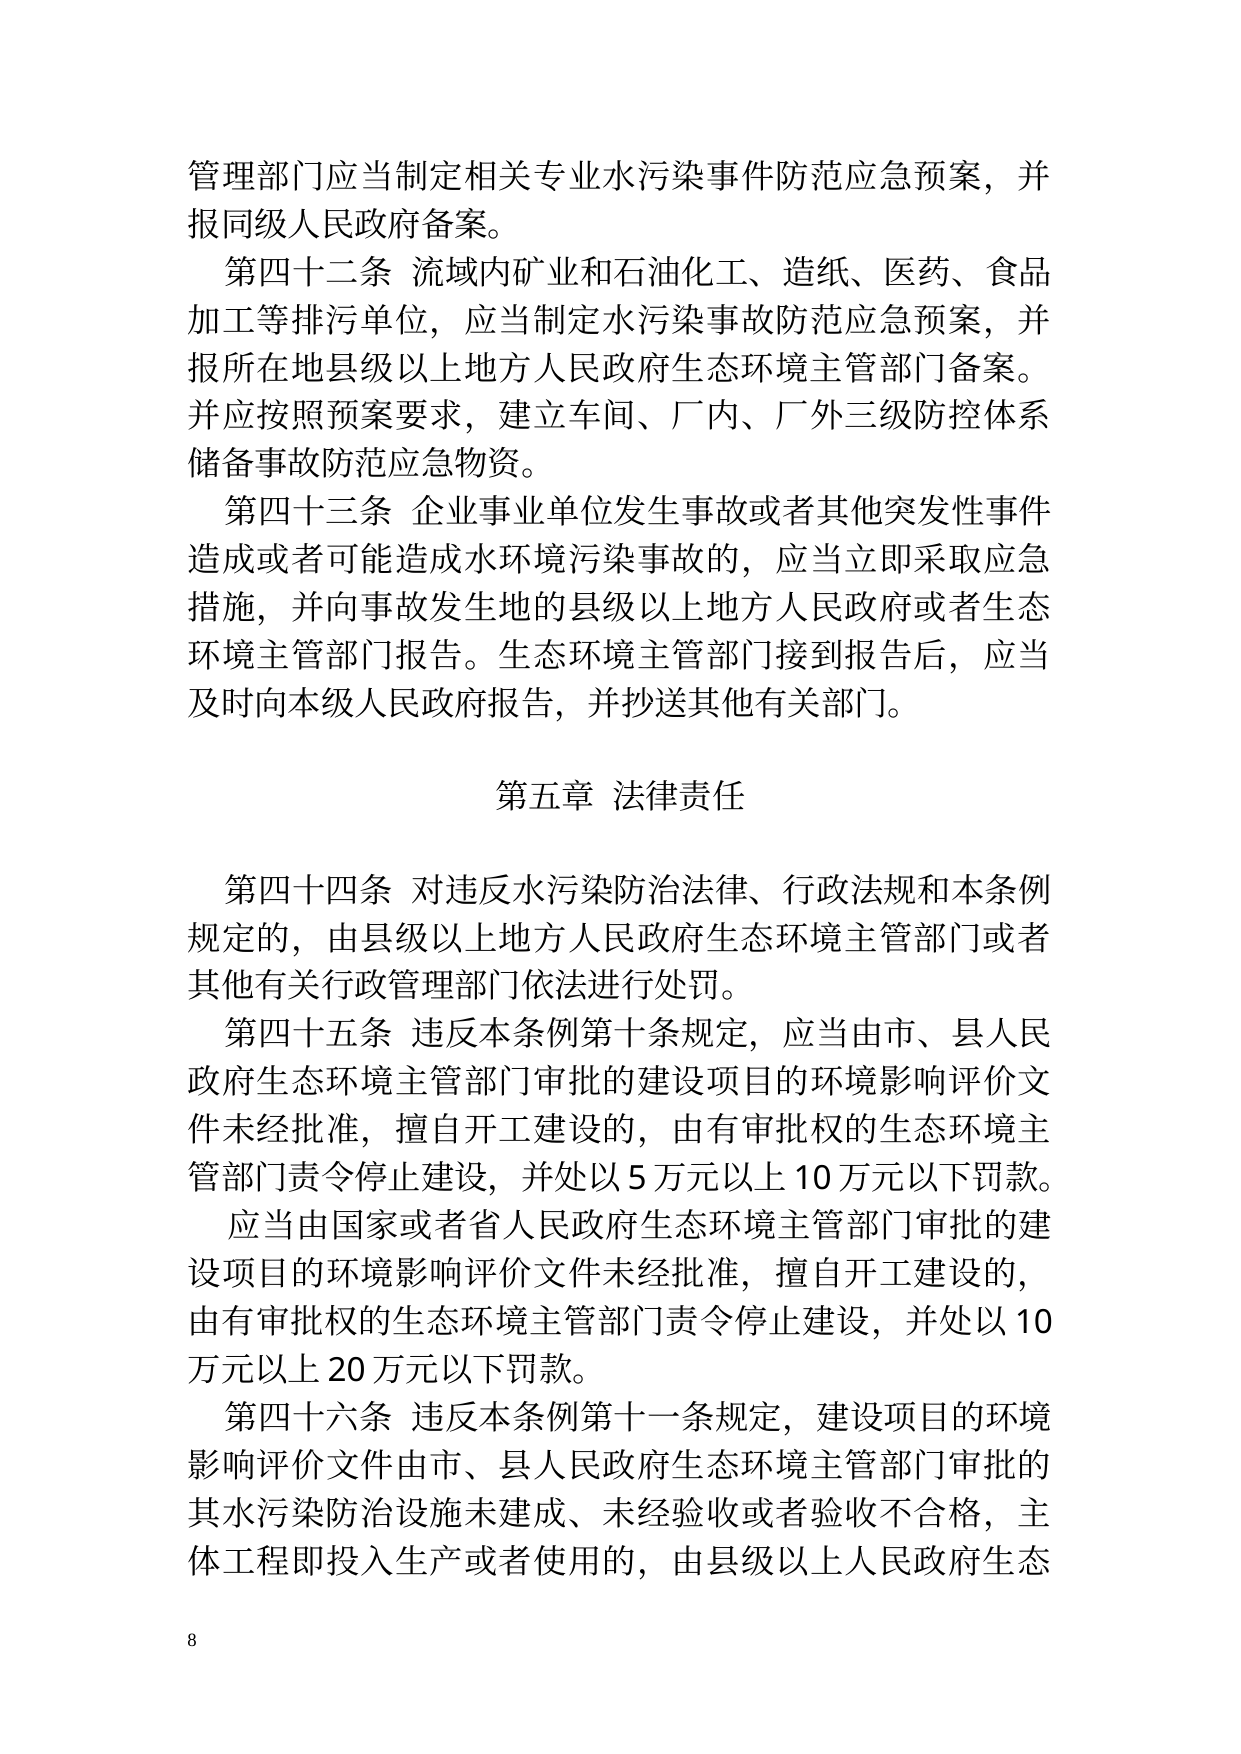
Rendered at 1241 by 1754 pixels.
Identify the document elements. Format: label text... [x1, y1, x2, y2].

text 第四十三条 企业事业单位发生事故或者其他突发性事件造成或者可能造成水环境污染事故的，应当立即采取应急措施，并向事故发生地的县级以上地方人民政府或者生态环境主管部门报告。生态环境主管部门接到报告后，应当及时向本级人民政府报告，并抄送其他有关部门。 [187, 485, 1053, 725]
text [187, 1391, 1053, 1583]
text 第四十二条 流域内矿业和石油化工、造纸、医药、食品加工等排污单位，应当制定水污染事故防范应急预案，并报所在地县级以上地方人民政府生态环境主管部门备案。并应按照预案要求，建立车间、厂内、厂外三级防控体系，储备事故防范应急物资。 [187, 246, 1053, 485]
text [187, 150, 1053, 246]
text 第五章 法律责任 [187, 770, 1053, 818]
text 第四十四条 对违反水污染防治法律、行政法规和本条例规定的，由县级以上地方人民政府生态环境主管部门或者其他有关行政管理部门依法进行处罚。 [187, 864, 1053, 1007]
text 第四十五条 违反本条例第十条规定，应当由市、县人民政府生态环境主管部门审批的建设项目的环境影响评价文件未经批准，擅自开工建设的，由有审批权的生态环境主管部门责令停止建设，并处以5万元以上10万元以下罚款。 [187, 1007, 1053, 1199]
text 应当由国家或者省人民政府生态环境主管部门审批的建设项目的环境影响评价文件未经批准，擅自开工建设的，由有审批权的生态环境主管部门责令停止建设，并处以10万元以上20万元以下罚款。 [187, 1199, 1053, 1391]
